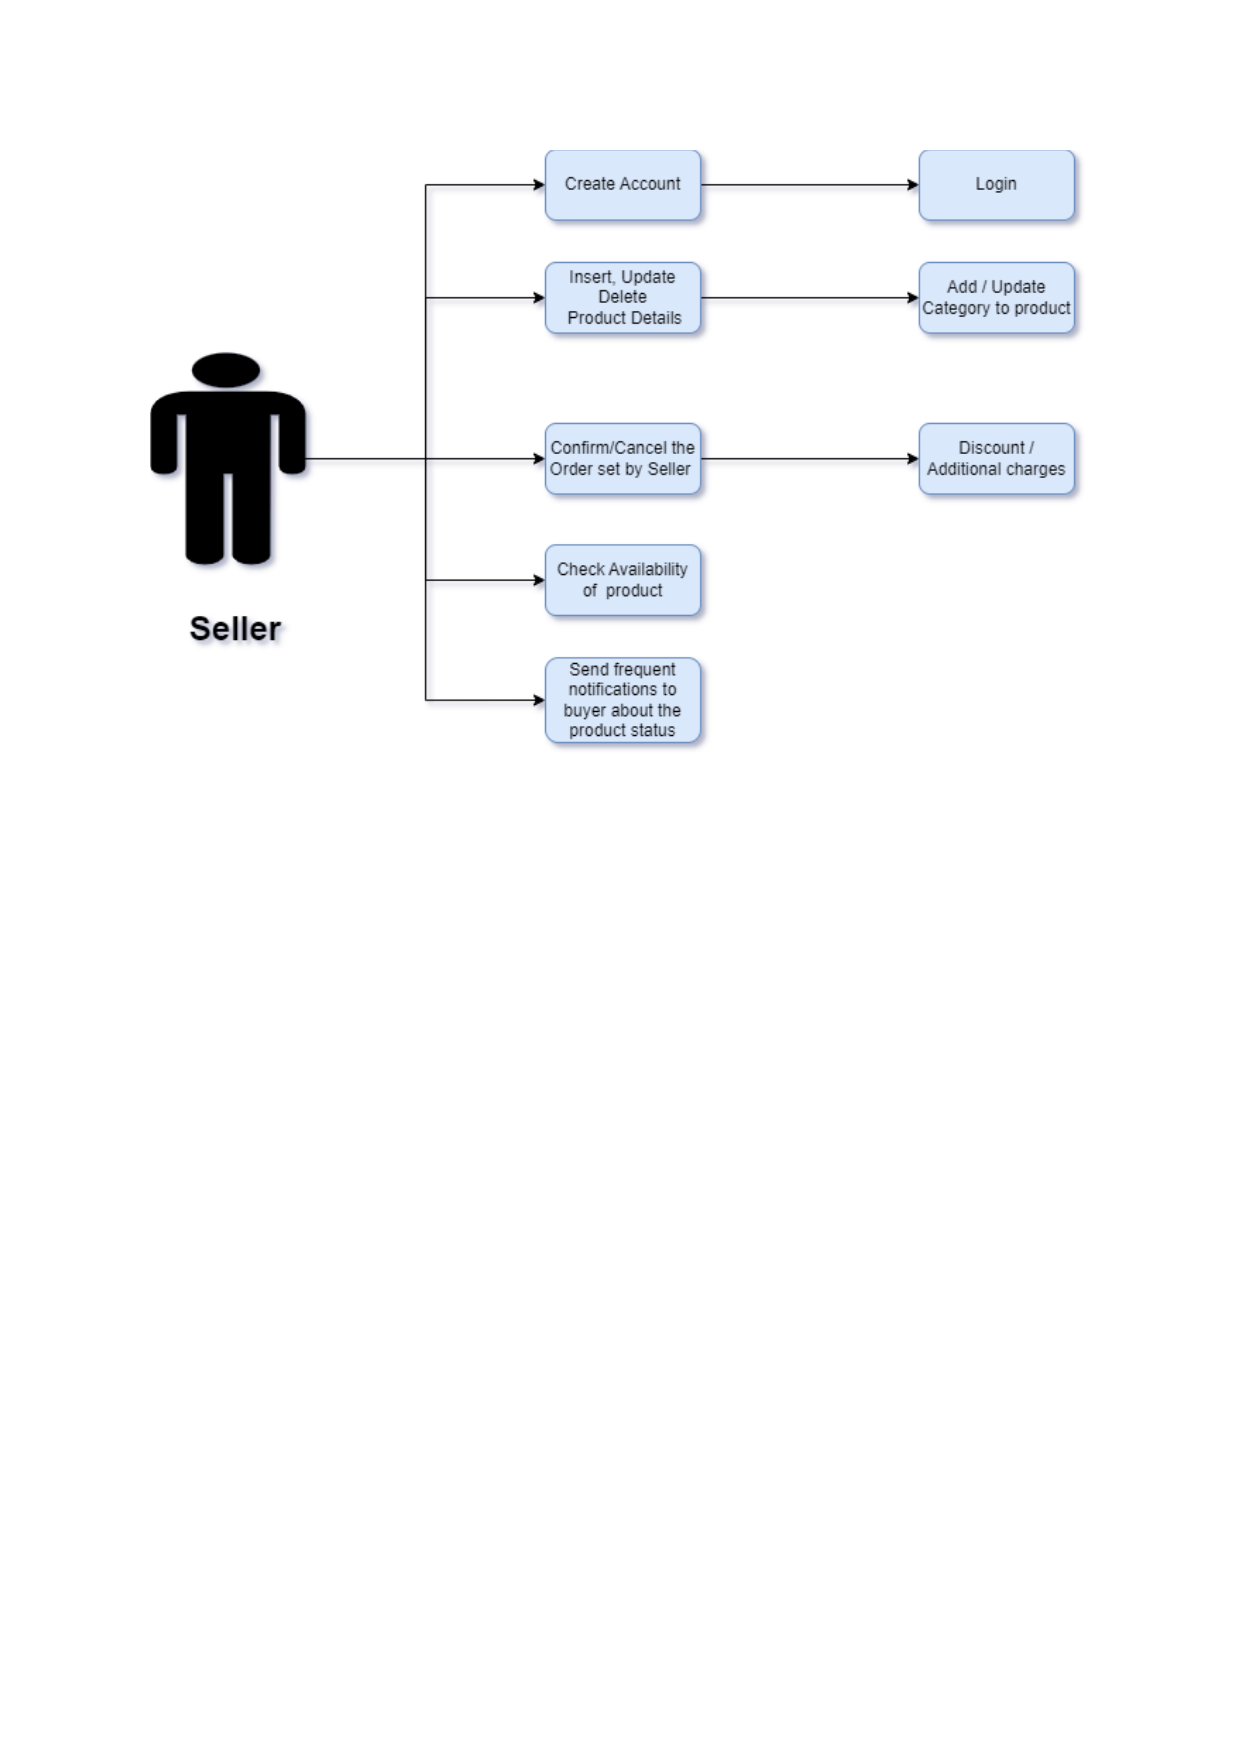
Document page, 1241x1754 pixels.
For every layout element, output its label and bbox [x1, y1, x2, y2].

picture [150, 150, 1091, 759]
